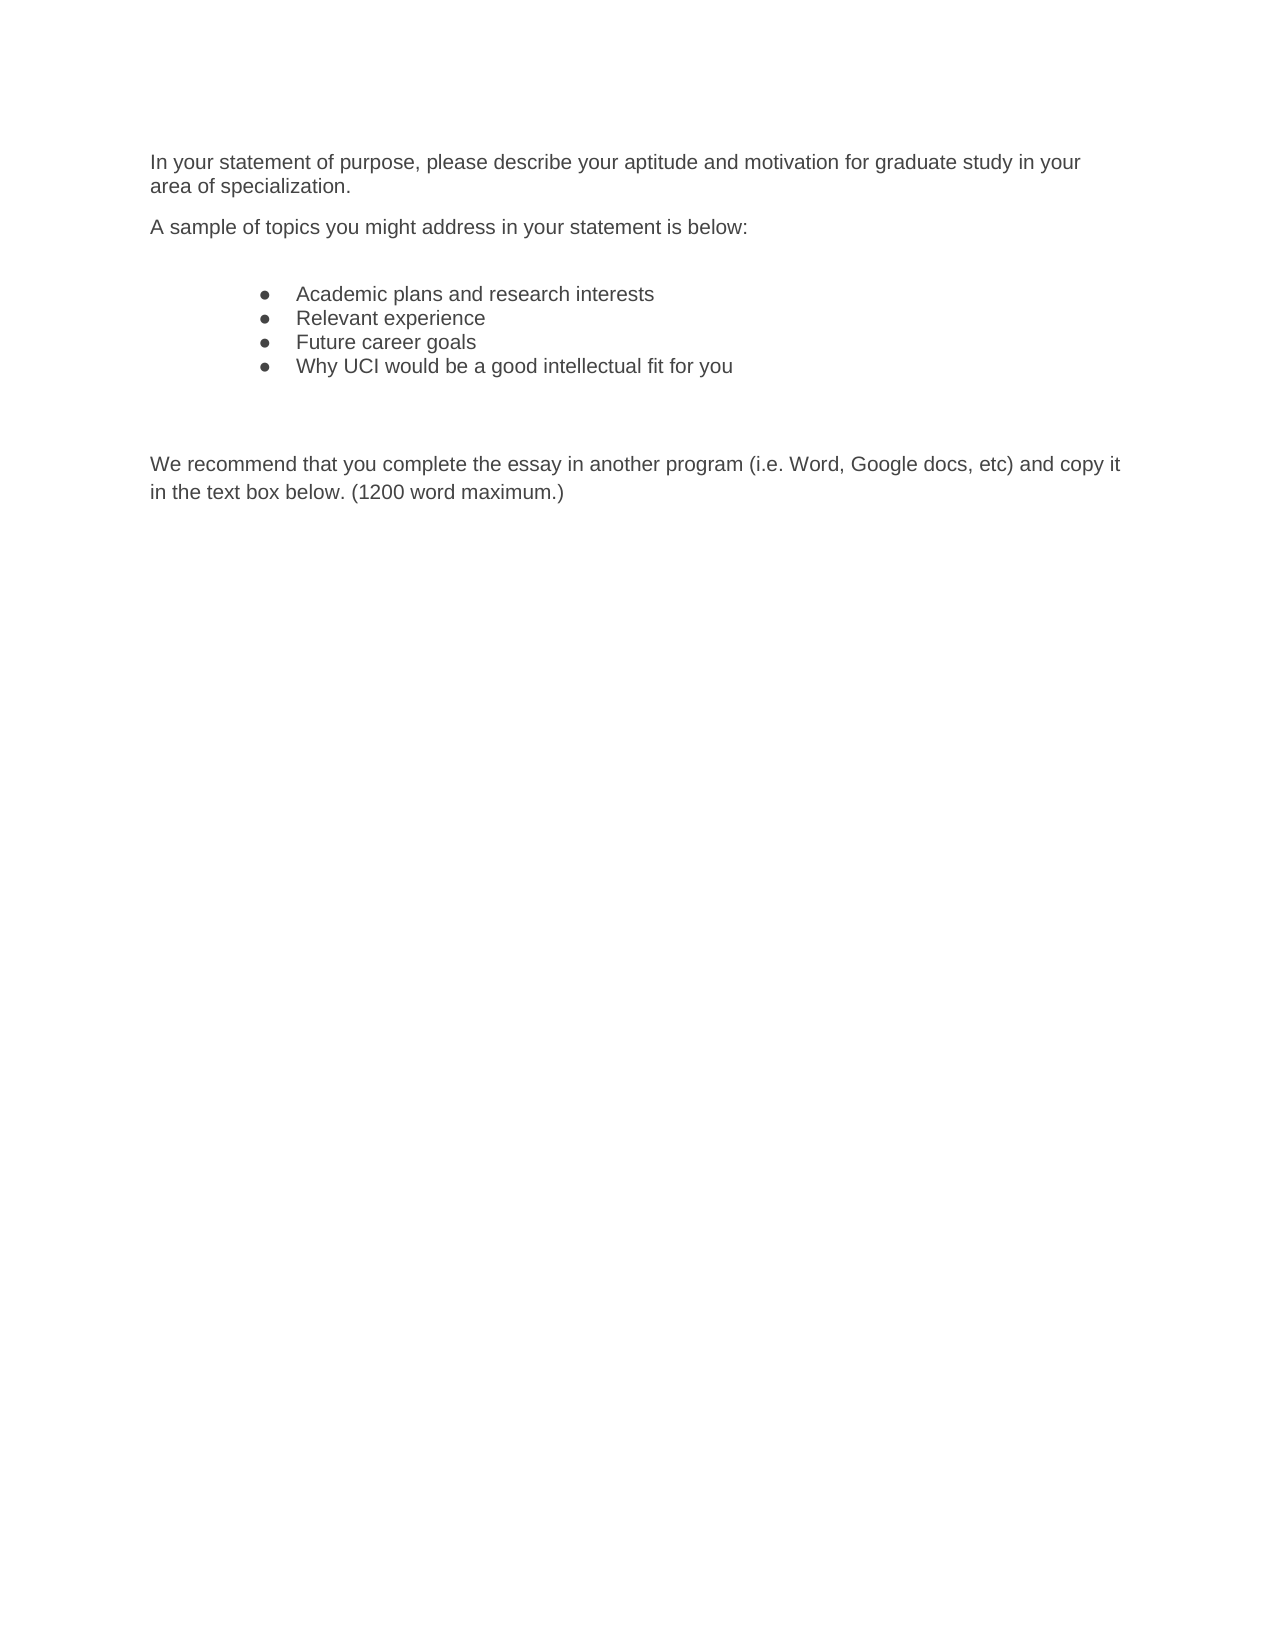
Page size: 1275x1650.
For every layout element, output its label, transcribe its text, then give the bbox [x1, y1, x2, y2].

text In your statement of purpose, please describe your aptitude and motivation for graduate study in your area of specialization. [150, 150, 1125, 198]
list Why UCI would be a good intellectual fit for you [258, 354, 1125, 378]
list Academic plans and research interests [258, 282, 1125, 306]
text We recommend that you complete the essay in another program (i.e. Word, Google docs, etc) and copy it in the text box below. (1200 word maximum.) [150, 452, 1125, 503]
text A sample of topics you might address in your statement is below: [150, 214, 1125, 238]
list Relevant experience [258, 306, 1125, 330]
list Future career goals [258, 330, 1125, 354]
